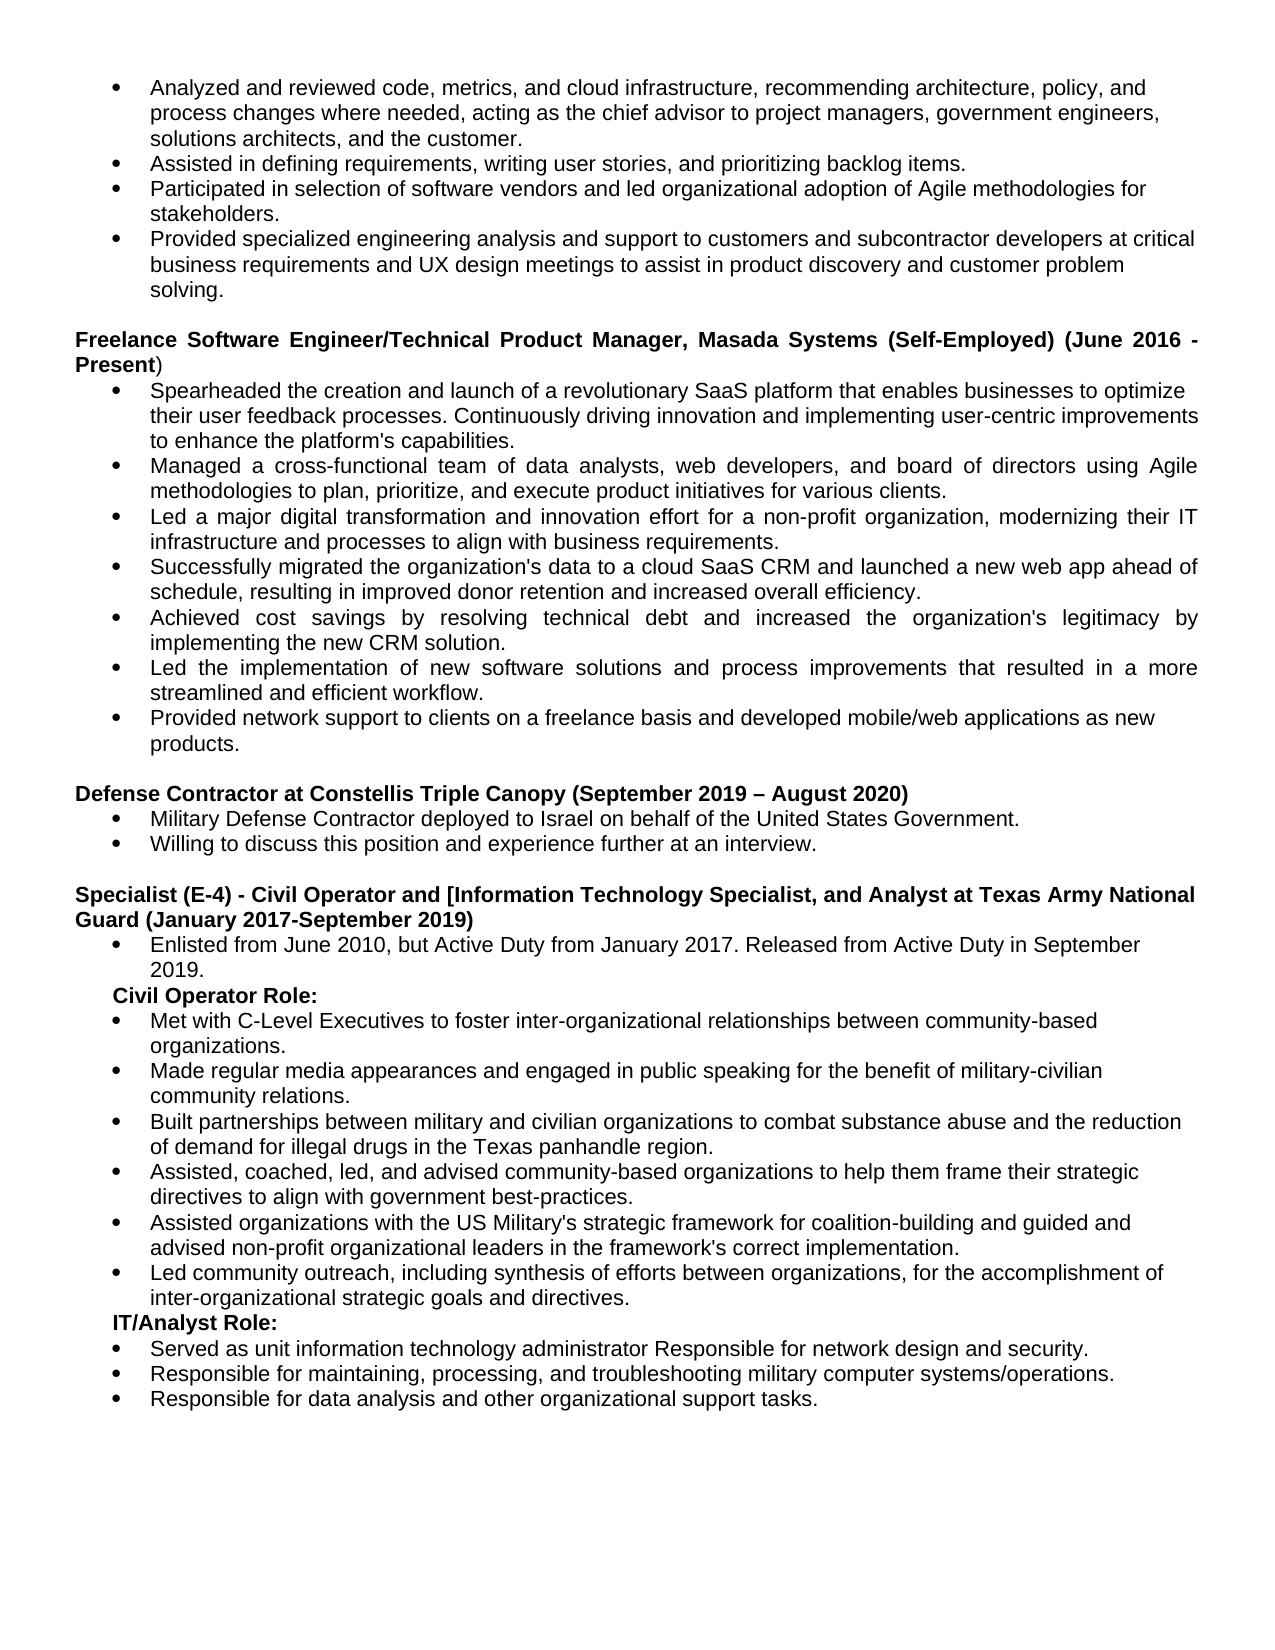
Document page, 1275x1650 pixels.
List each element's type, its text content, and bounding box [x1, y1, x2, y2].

text Freelance Software Engineer/Technical Product Manager, Masada Systems (Self-Employed) (June 2016 - Present) [75, 327, 1200, 377]
list Led community outreach, including synthesis of efforts between organizations, for the accomplishment of inter-organizational strategic goals and directives. [112, 1260, 1200, 1310]
list Assisted in defining requirements, writing user stories, and prioritizing backlog items. [112, 151, 1200, 176]
list Assisted organizations with the US Military's strategic framework for coalition-building and guided and advised non-profit organizational leaders in the framework's correct implementation. [112, 1209, 1200, 1260]
list Achieved cost savings by resolving technical debt and increased the organization's legitimacy by implementing the new CRM solution. [112, 604, 1200, 655]
list Responsible for maintaining, processing, and troubleshooting military computer systems/operations. [112, 1361, 1200, 1386]
list Responsible for data analysis and other organizational support tasks. [112, 1386, 1200, 1411]
text Specialist (E-4) - Civil Operator and [Information Technology Specialist, and Analyst at Texas Army National Guard (January 2017-September 2019) [75, 882, 1200, 932]
list Military Defense Contractor deployed to Israel on behalf of the United States Government. [112, 806, 1200, 831]
list Built partnerships between military and civilian organizations to combat substance abuse and the reduction of demand for illegal drugs in the Texas panhandle region. [112, 1108, 1200, 1159]
list Made regular media appearances and engaged in public speaking for the benefit of military-civilian community relations. [112, 1058, 1200, 1108]
list Successfully migrated the organization's data to a cloud SaaS CRM and launched a new web app ahead of schedule, resulting in improved donor retention and increased overall efficiency. [112, 554, 1200, 604]
list Met with C-Level Executives to foster inter-organizational relationships between community-based organizations. [112, 1008, 1200, 1058]
text IT/Analyst Role: [75, 1310, 1200, 1335]
text Civil Operator Role: [75, 982, 1200, 1008]
list Assisted, coached, led, and advised community-based organizations to help them frame their strategic directives to align with government best-practices. [112, 1159, 1200, 1209]
list Led a major digital transformation and innovation effort for a non-profit organization, modernizing their IT infrastructure and processes to align with business requirements. [112, 503, 1200, 554]
list Served as unit information technology administrator Responsible for network design and security. [112, 1335, 1200, 1361]
list Spearheaded the creation and launch of a revolutionary SaaS platform that enables businesses to optimize their user feedback processes. Continuously driving innovation and implementing user-centric improvements to enhance the platform's capabilities. [112, 377, 1200, 453]
list Analyzed and reviewed code, metrics, and cloud infrastructure, recommending architecture, policy, and process changes where needed, acting as the chief advisor to project managers, government engineers, solutions architects, and the customer. [112, 75, 1200, 151]
list Participated in selection of software vendors and led organizational adoption of Agile methodologies for stakeholders. [112, 176, 1200, 226]
list Managed a cross-functional team of data analysts, web developers, and board of directors using Agile methodologies to plan, prioritize, and execute product initiatives for various clients. [112, 453, 1200, 503]
list Provided network support to clients on a freelance basis and developed mobile/web applications as new products. [112, 705, 1200, 756]
list Provided specialized engineering analysis and support to customers and subcontractor developers at critical business requirements and UX design meetings to assist in product discovery and customer problem solving. [112, 226, 1200, 302]
list Enlisted from June 2010, but Active Duty from January 2017. Released from Active Duty in September 2019. [112, 932, 1200, 982]
list Willing to discuss this position and experience further at an interview. [112, 831, 1200, 856]
list Led the implementation of new software solutions and process improvements that resulted in a more streamlined and efficient workflow. [112, 655, 1200, 705]
text Defense Contractor at Constellis Triple Canopy (September 2019 – August 2020) [75, 781, 1200, 806]
